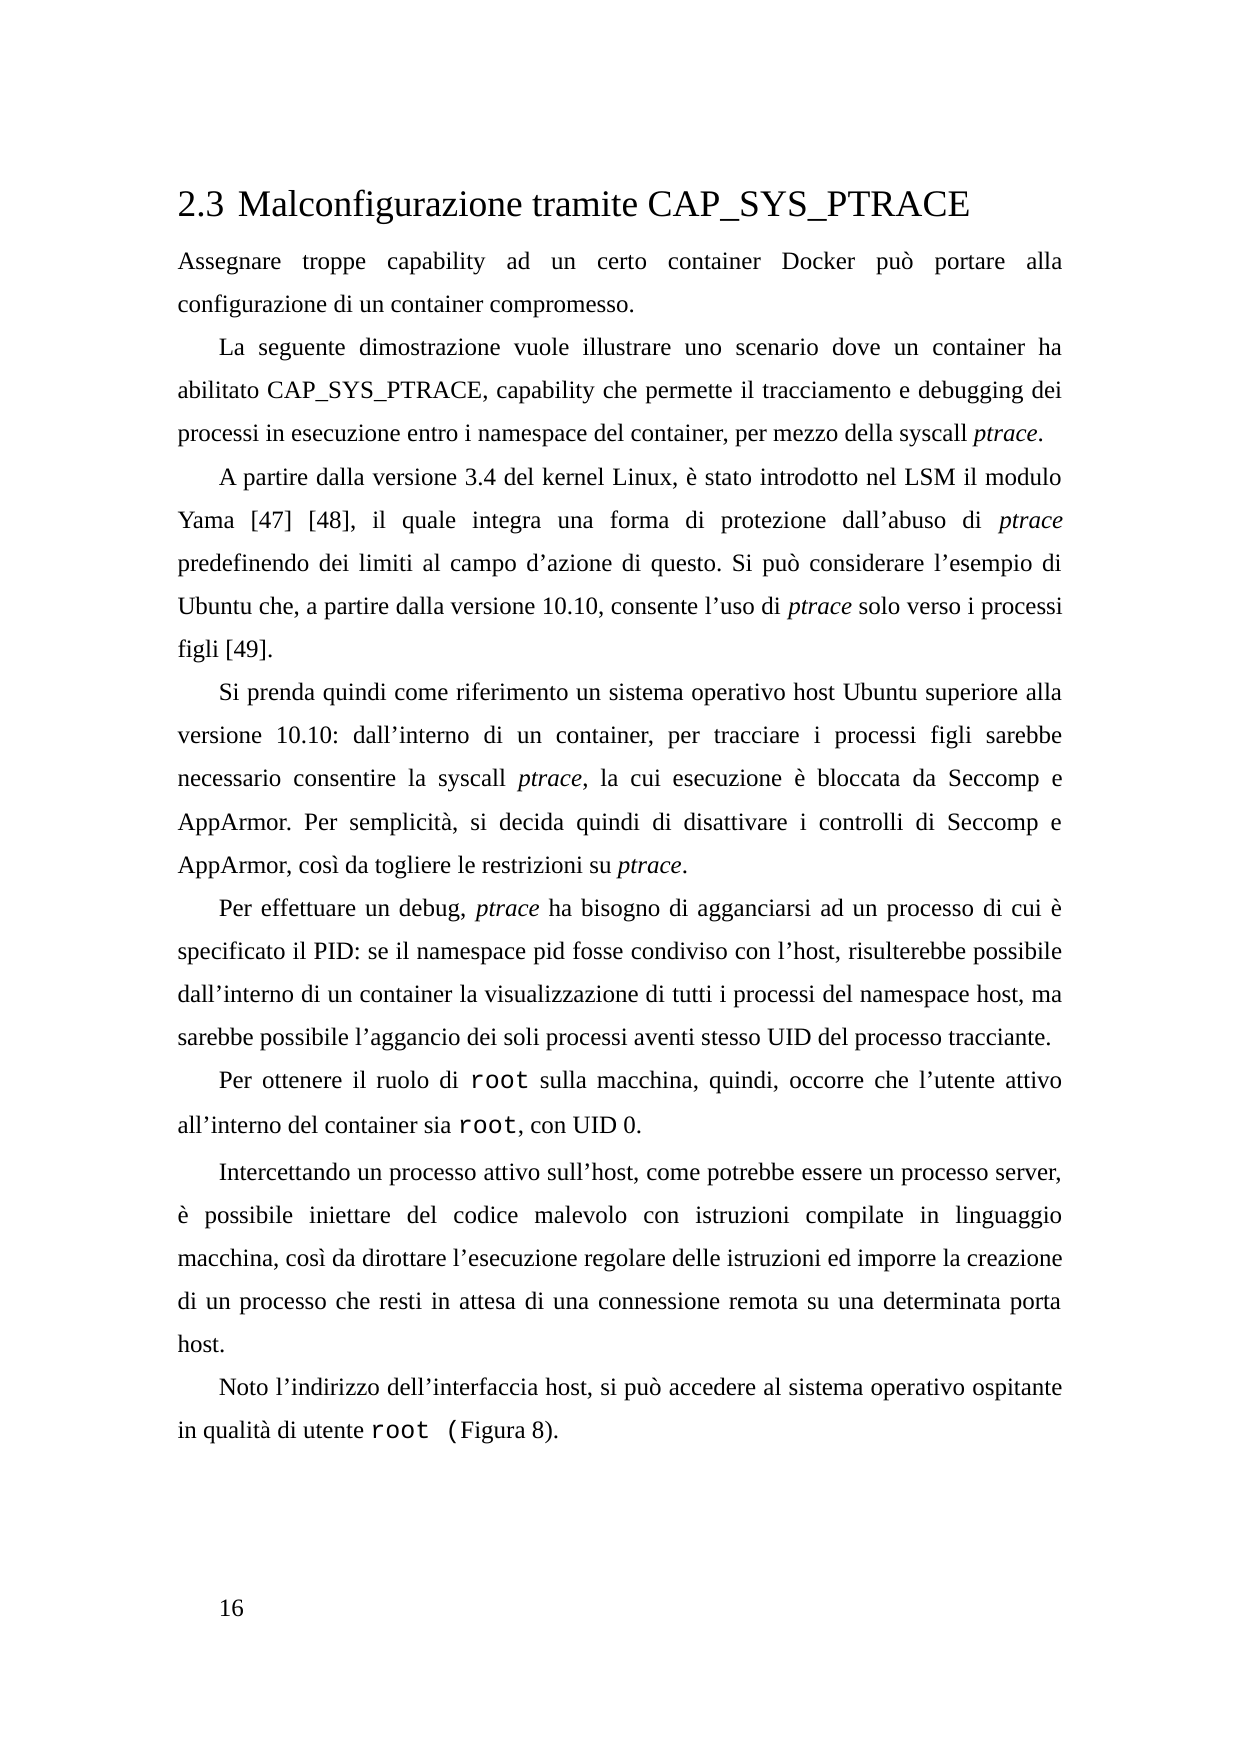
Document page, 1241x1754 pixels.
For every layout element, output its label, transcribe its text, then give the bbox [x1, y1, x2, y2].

text Intercettando un processo attivo sull’host, come potrebbe essere un processo server, è possibile iniettare del codice malevolo con istruzioni compilate in linguaggio macchina, così da dirottare l’esecuzione regolare delle istruzioni ed imporre la creazione di un processo che resti in attesa di una connessione remota su una determinata porta host. [177, 1157, 1063, 1358]
text Si prenda quindi come riferimento un sistema operativo host Ubuntu superiore alla versione 10.10: dall’interno di un container, per tracciare i processi figli sarebbe necessario consentire la syscall ptrace, la cui esecuzione è bloccata da Seccomp e AppArmor. Per semplicità, si decida quindi di disattivare i controlli di Seccomp e AppArmor, così da togliere le restrizioni su ptrace. [177, 677, 1063, 878]
text Per effettuare un debug, ptrace ha bisogno di agganciarsi ad un processo di cui è specificato il PID: se il namespace pid fosse condiviso con l’host, risulterebbe possibile dall’interno di un container la visualizzazione di tutti i processi del namespace host, ma sarebbe possibile l’aggancio dei soli processi aventi stesso UID del processo tracciante. [177, 893, 1063, 1051]
text Per ottenere il ruolo di root sulla macchina, quindi, occorre che l’utente attivo all’interno del container sia root, con UID 0. [177, 1065, 1063, 1141]
text A partire dalla versione 3.4 del kernel Linux, è stato introdotto nel LSM il modulo Yama, il quale integra una forma di protezione dall’abuso di ptrace predefinendo dei limiti al campo d’azione di questo. Si può considerare l’esempio di Ubuntu che, a partire dalla versione 10.10, consente l’uso di ptrace solo verso i processi figli. [177, 462, 1063, 663]
text La seguente dimostrazione vuole illustrare uno scenario dove un container ha abilitato CAP_SYS_PTRACE, capability che permette il tracciamento e debugging dei processi in esecuzione entro i namespace del container, per mezzo della syscall ptrace. [177, 332, 1063, 447]
subtitle Malconfigurazione tramite CAP_SYS_PTRACE [177, 181, 1063, 224]
text Assegnare troppe capability ad un certo container Docker può portare alla configurazione di un container compromesso. [177, 246, 1063, 318]
text Noto l’indirizzo dell’interfaccia host, si può accedere al sistema operativo ospitante in qualità di utente root (Figura 8). [177, 1372, 1063, 1446]
